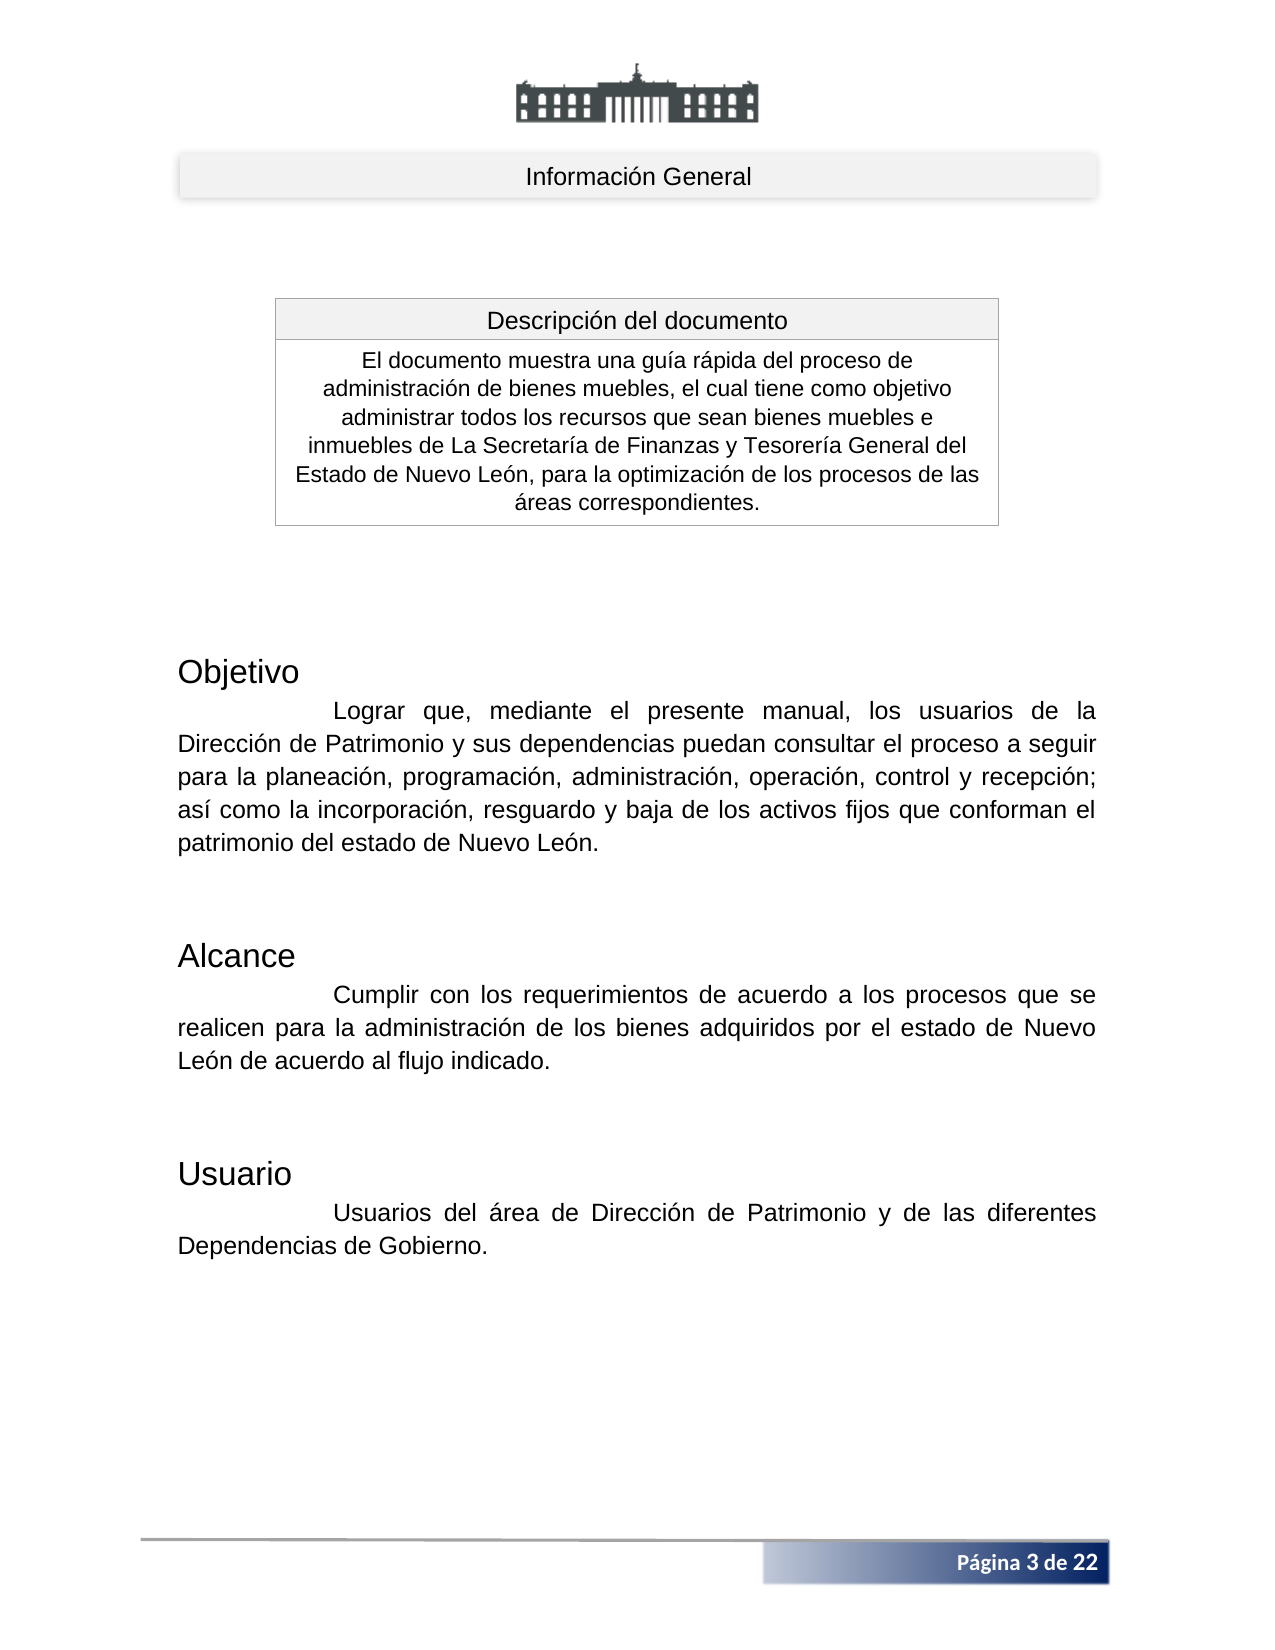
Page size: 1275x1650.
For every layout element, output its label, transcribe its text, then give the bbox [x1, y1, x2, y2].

subtitle Objetivo [177, 652, 1098, 691]
picture [515, 59, 760, 137]
text Lograr que, mediante el presente manual, los usuarios de la Dirección de Patrimonio y sus dependencias puedan consultar el proceso a seguir para la planeación, programación, administración, operación, control y recepción; así como la incorporación, resguardo y baja de los activos fijos que conforman el patrimonio del estado de Nuevo León. [177, 696, 1098, 729]
text Cumplir con los requerimientos de acuerdo a los procesos que se realicen para la administración de los bienes adquiridos por el estado de Nuevo León de acuerdo al flujo indicado. [177, 980, 1098, 1075]
text Usuarios del área de Dirección de Patrimonio y de las diferentes Dependencias de Gobierno. [177, 1198, 1098, 1260]
subtitle Usuario [177, 1154, 1098, 1192]
subtitle Alcance [177, 936, 1098, 974]
text Lograr que, mediante el presente manual, los usuarios de la Dirección de Patrimonio y sus dependencias puedan consultar el proceso a seguir para la planeación, programación, administración, operación, control y recepción; así como la incorporación, resguardo y baja de los activos fijos que conforman el patrimonio del estado de Nuevo León. [177, 824, 1098, 857]
